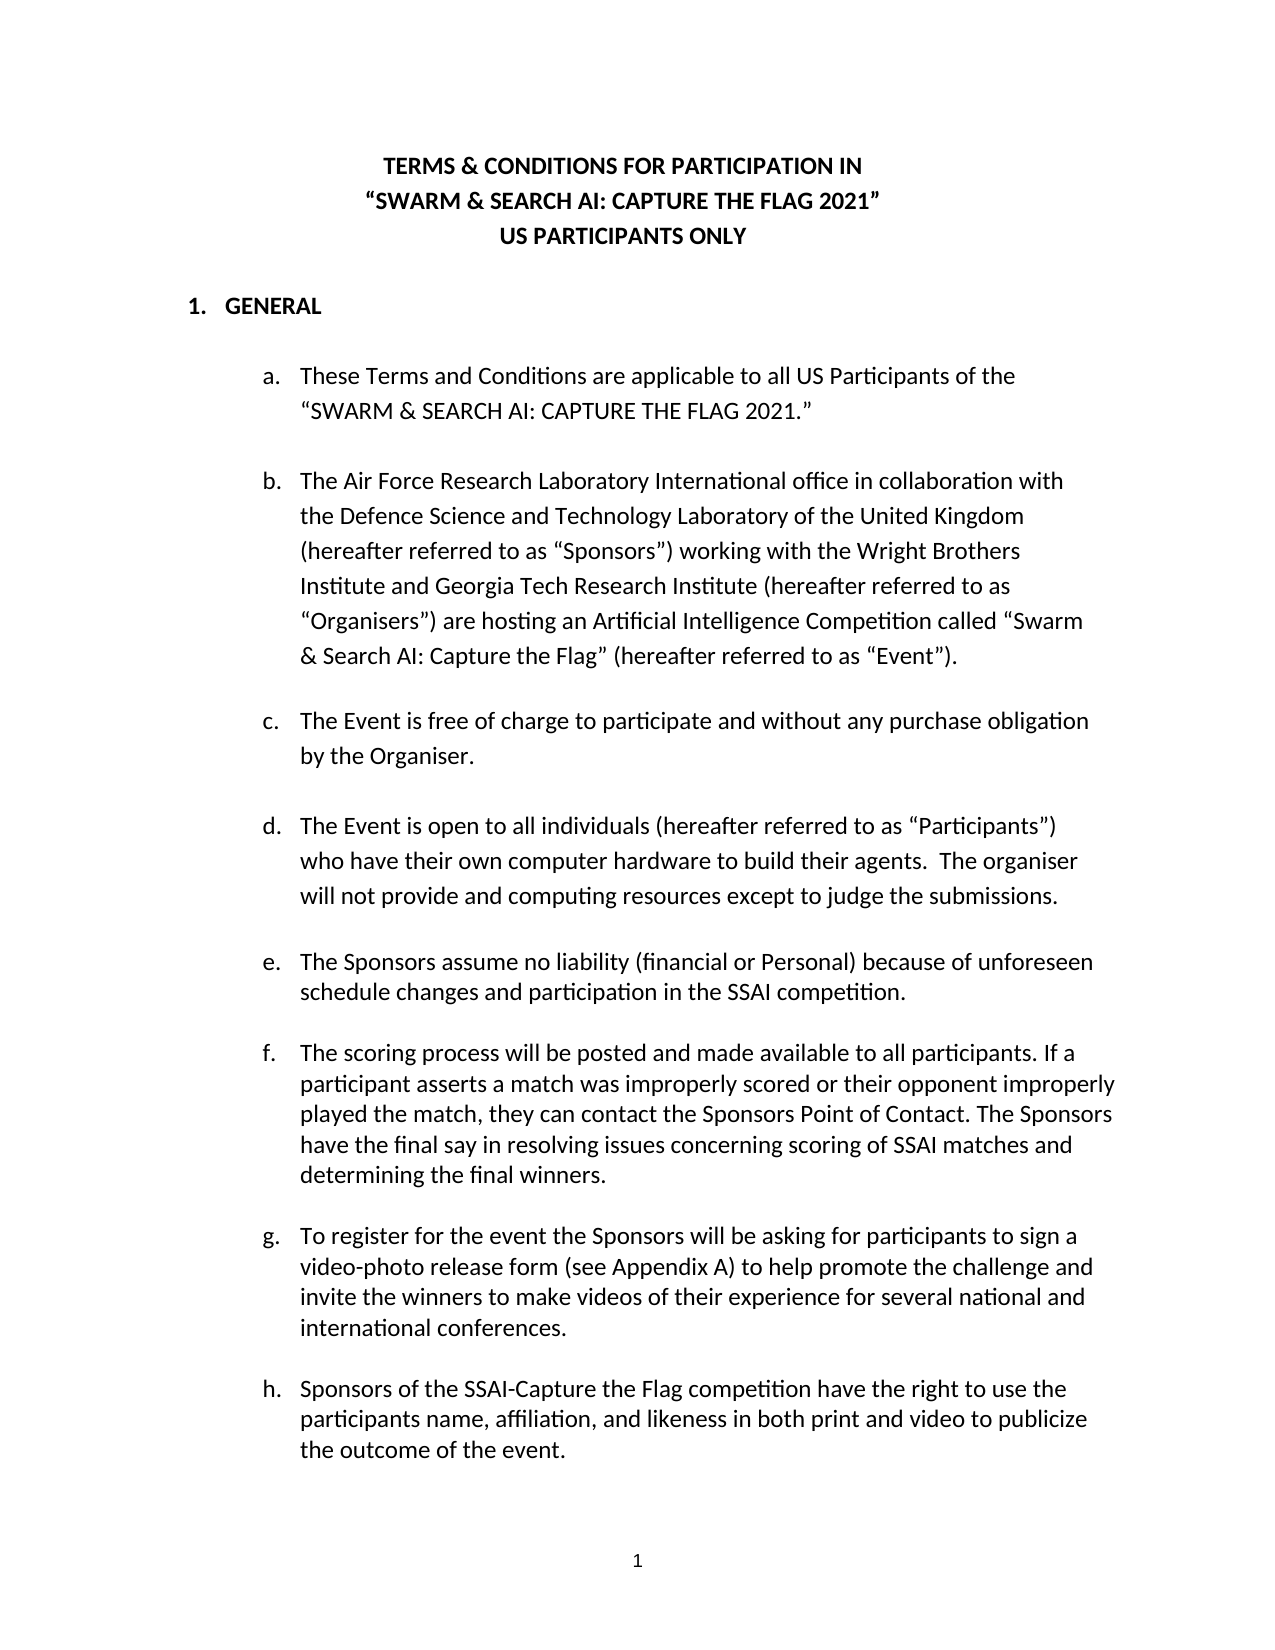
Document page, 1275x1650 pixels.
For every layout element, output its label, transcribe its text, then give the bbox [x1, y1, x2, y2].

list The Event is free of charge to participate and without any purchase obligation by the Organiser. [262, 705, 1096, 771]
list To register for the event the Sponsors will be asking for participants to sign a video-photo release form (see Appendix A) to help promote the challenge and invite the winners to make videos of their experience for several national and international conferences. [262, 1220, 1125, 1342]
text US PARTICIPANTS ONLY [150, 220, 1096, 251]
list GENERAL [187, 290, 1096, 321]
list Sponsors of the SSAI-Capture the Flag competition have the right to use the participants name, affiliation, and likeness in both print and video to publicize the outcome of the event. [262, 1373, 1125, 1464]
list The Event is open to all individuals (hereafter referred to as “Participants”) who have their own computer hardware to build their agents. The organiser will not provide and computing resources except to judge the submissions. [262, 810, 1096, 911]
list The Sponsors assume no liability (financial or Personal) because of unforeseen schedule changes and participation in the SSAI competition. [262, 946, 1125, 1007]
text TERMS & CONDITIONS FOR PARTICIPATION IN [150, 150, 1096, 181]
text “SWARM & SEARCH AI: CAPTURE THE FLAG 2021” [150, 185, 1096, 216]
list The Air Force Research Laboratory International office in collaboration with the Defence Science and Technology Laboratory of the United Kingdom (hereafter referred to as “Sponsors”) working with the Wright Brothers Institute and Georgia Tech Research Institute (hereafter referred to as “Organisers”) are hosting an Artificial Intelligence Competition called “Swarm & Search AI: Capture the Flag” (hereafter referred to as “Event”). [262, 465, 1096, 671]
list These Terms and Conditions are applicable to all US Participants of the “SWARM & SEARCH AI: CAPTURE THE FLAG 2021.” [262, 360, 1096, 426]
list The scoring process will be posted and made available to all participants. If a participant asserts a match was improperly scored or their opponent improperly played the match, they can contact the Sponsors Point of Contact. The Sponsors have the final say in resolving issues concerning scoring of SSAI matches and determining the final winners. [262, 1037, 1125, 1190]
